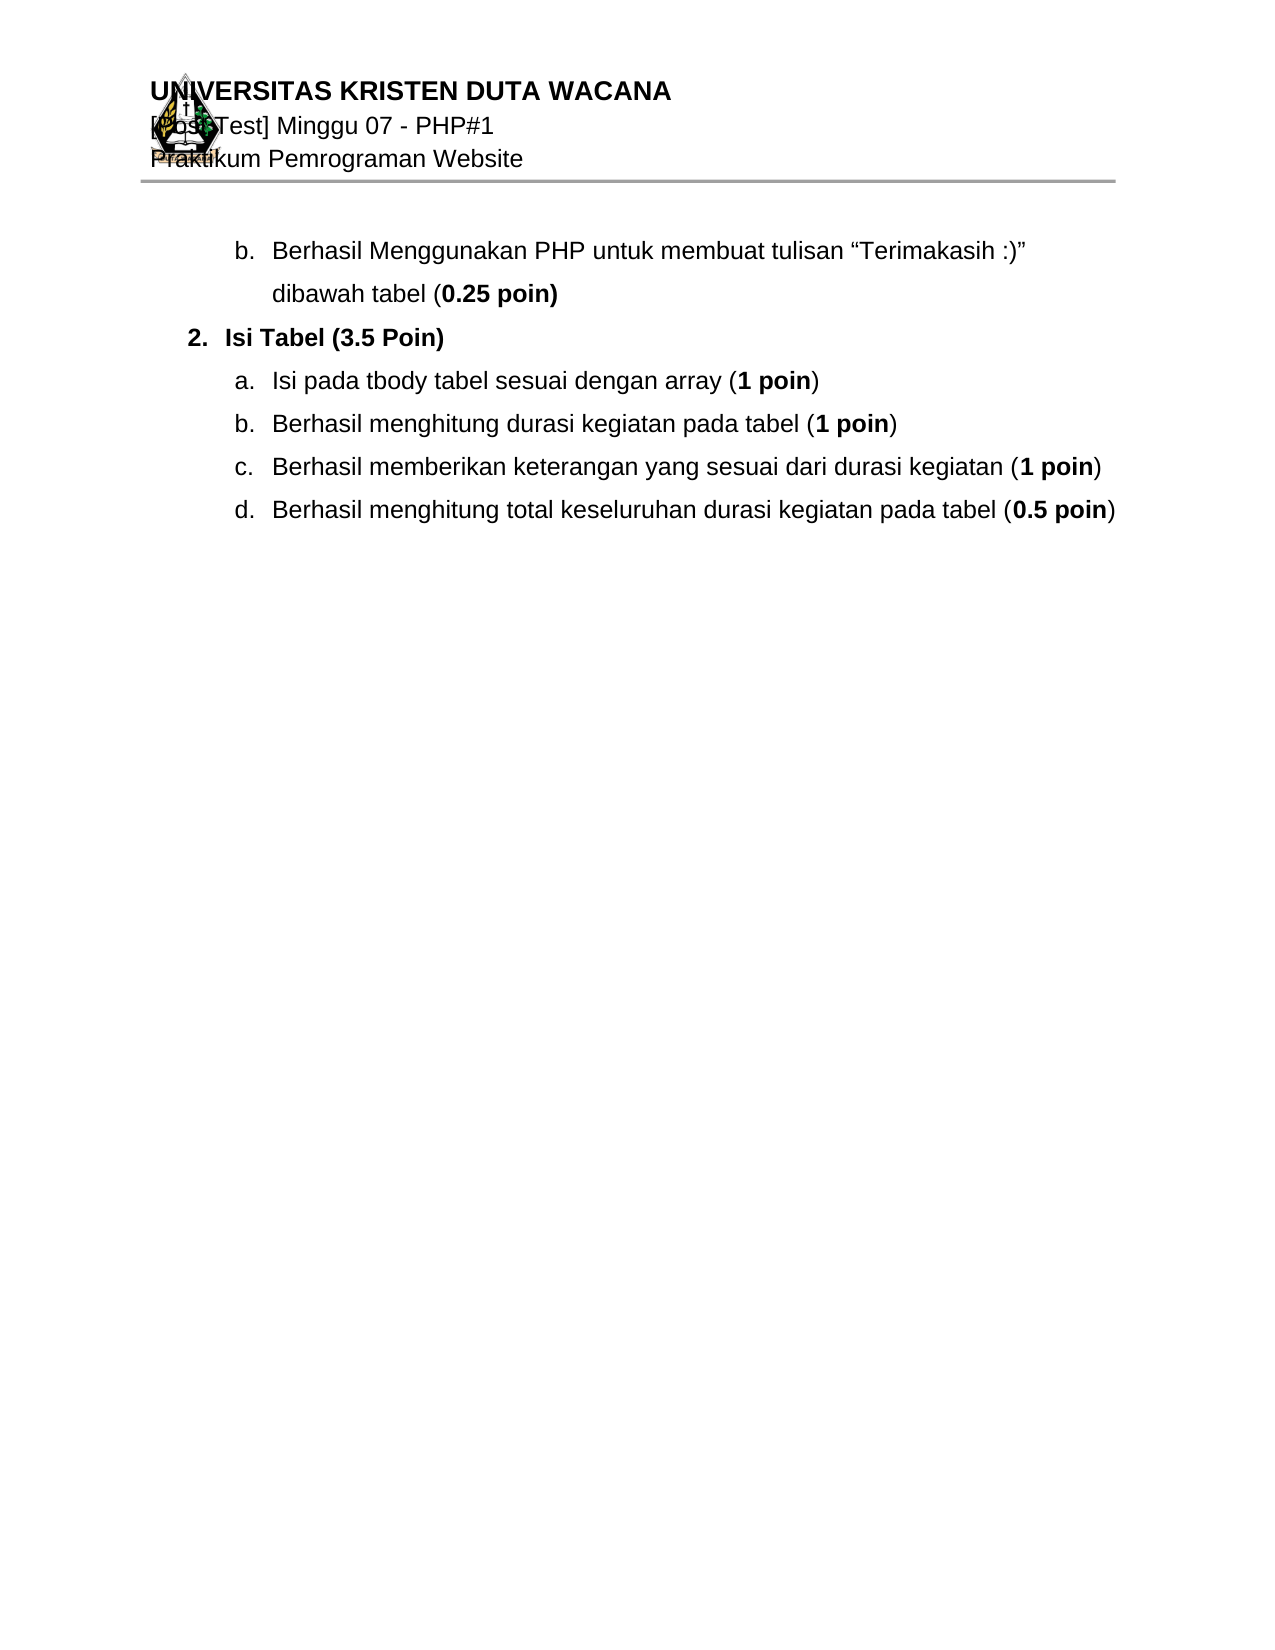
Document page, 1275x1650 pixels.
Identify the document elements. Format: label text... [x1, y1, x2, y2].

list Isi pada tbody tabel sesuai dengan array (1 poin) [234, 366, 1125, 394]
list Isi Tabel (3.5 Poin) [187, 322, 1125, 351]
picture [221, 155, 226, 164]
list Berhasil Menggunakan PHP untuk membuat tulisan “Terimakasih :)” dibawah tabel (0.25 poin) [234, 236, 1125, 308]
picture [196, 155, 203, 164]
picture [154, 152, 163, 158]
list Berhasil menghitung total keseluruhan durasi kegiatan pada tabel (0.5 poin) [234, 495, 1125, 524]
list Berhasil menghitung durasi kegiatan pada tabel (1 poin) [234, 409, 1125, 437]
list Berhasil memberikan keterangan yang sesuai dari durasi kegiatan (1 poin) [234, 452, 1125, 481]
picture [150, 72, 226, 164]
